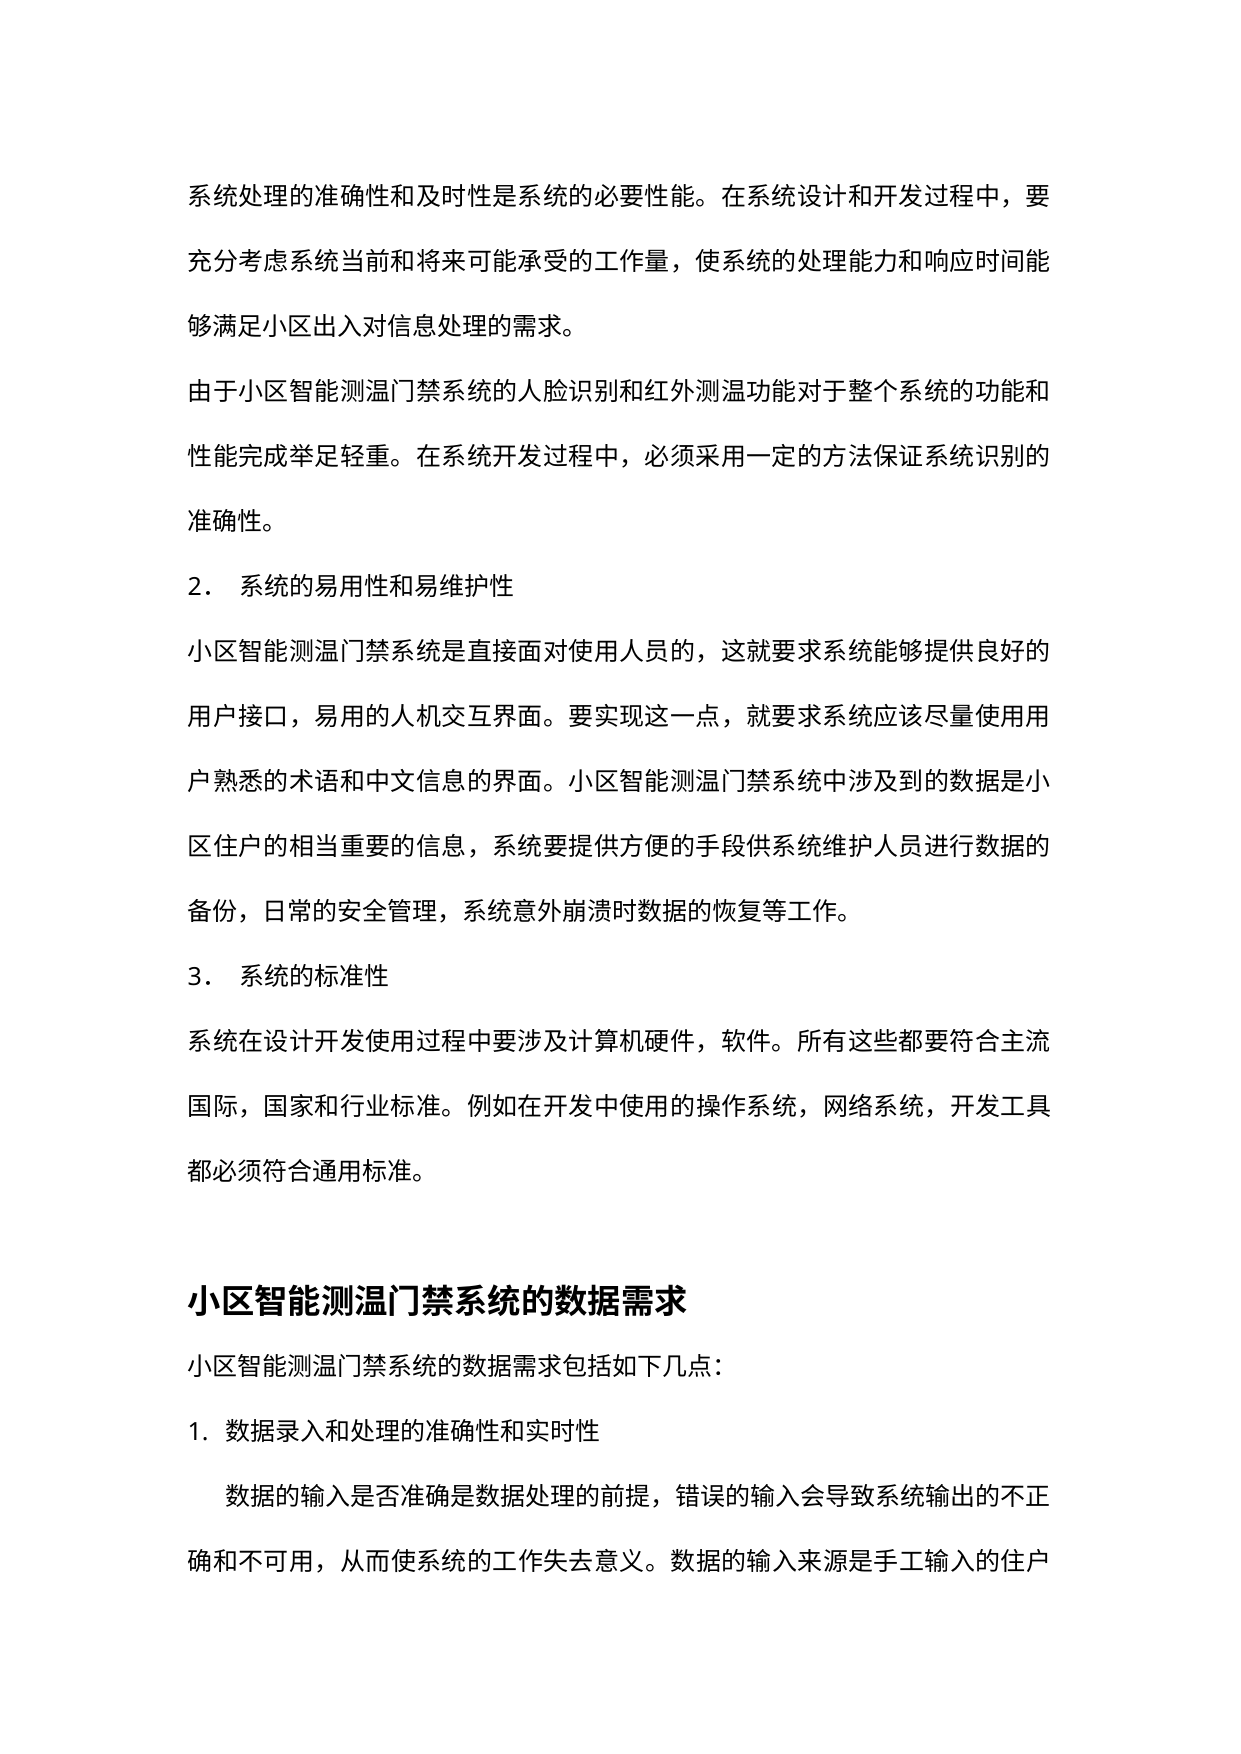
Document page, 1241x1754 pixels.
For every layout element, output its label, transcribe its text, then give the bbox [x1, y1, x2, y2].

text 系统处理的准确性和及时性是系统的必要性能。在系统设计和开发过程中，要充分考虑系统当前和将来可能承受的工作量，使系统的处理能力和响应时间能够满足小区出入对信息处理的需求。 [187, 162, 1053, 357]
text 小区智能测温门禁系统的数据需求包括如下几点： [187, 1332, 1053, 1397]
text 由于小区智能测温门禁系统的人脸识别和红外测温功能对于整个系统的功能和性能完成举足轻重。在系统开发过程中，必须采用一定的方法保证系统识别的准确性。 [187, 357, 1053, 552]
text 3． 系统的标准性 [187, 942, 1053, 1007]
text 小区智能测温门禁系统的数据需求 [187, 1267, 1053, 1332]
text 数据的输入是否准确是数据处理的前提，错误的输入会导致系统输出的不正确和不可用，从而使系统的工作失去意义。数据的输入来源是手工输入的住户名字，照片以及住房信息三者的数据组，因此要对操作人员进行系统培训和自我检错。在子系统中，数据的索引匹配往往是大量的，因此系统要有一定的处理能力，以保证处理的及时性。 [187, 1462, 1053, 1592]
list 数据录入和处理的准确性和实时性 [187, 1397, 1053, 1462]
text 系统在设计开发使用过程中要涉及计算机硬件，软件。所有这些都要符合主流国际，国家和行业标准。例如在开发中使用的操作系统，网络系统，开发工具都必须符合通用标准。 [187, 1007, 1053, 1202]
text 2． 系统的易用性和易维护性 [187, 552, 1053, 617]
text 小区智能测温门禁系统是直接面对使用人员的，这就要求系统能够提供良好的用户接口，易用的人机交互界面。要实现这一点，就要求系统应该尽量使用用户熟悉的术语和中文信息的界面。小区智能测温门禁系统中涉及到的数据是小区住户的相当重要的信息，系统要提供方便的手段供系统维护人员进行数据的备份，日常的安全管理，系统意外崩溃时数据的恢复等工作。 [187, 617, 1053, 942]
